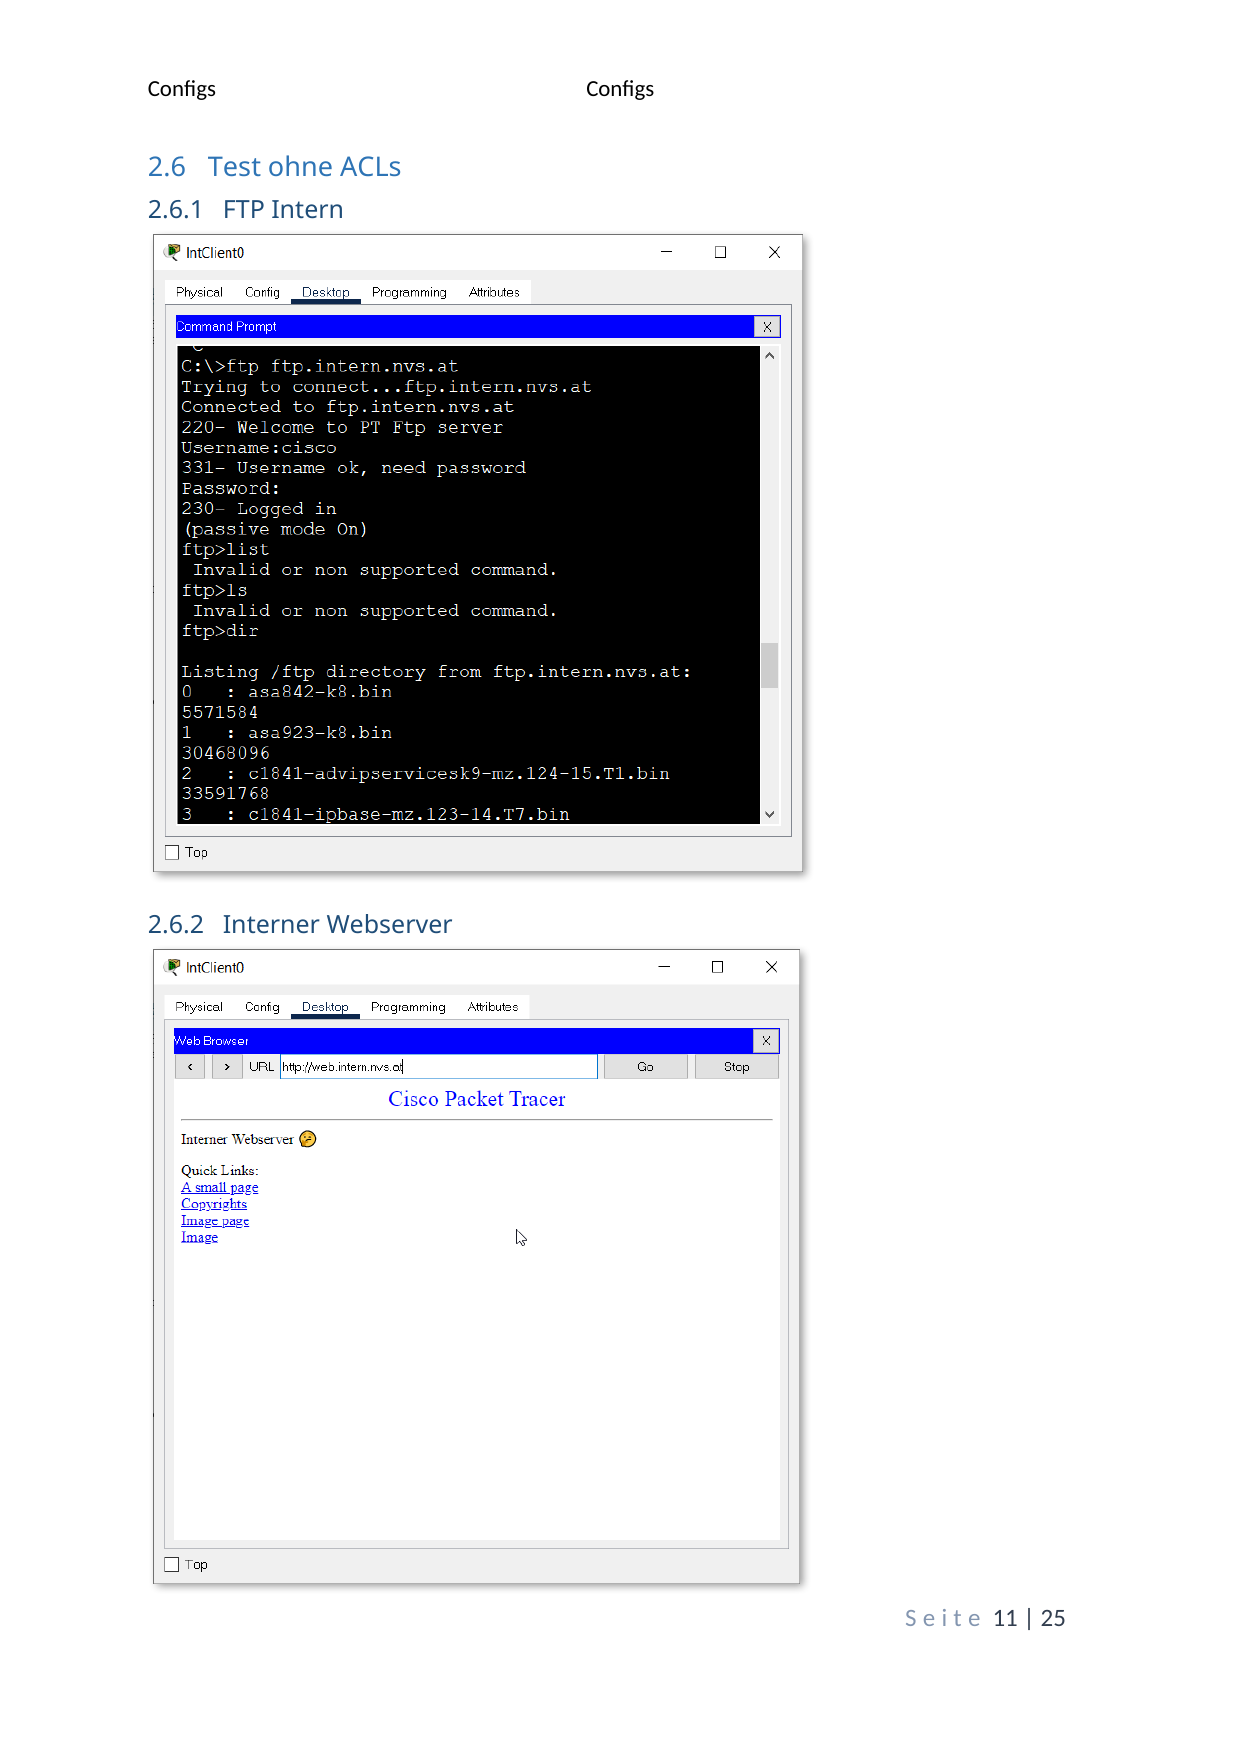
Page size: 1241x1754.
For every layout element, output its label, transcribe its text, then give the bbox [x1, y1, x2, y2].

subtitle Test ohne ACLs [148, 148, 1093, 184]
picture [153, 234, 803, 872]
subtitle FTP Intern [148, 192, 1093, 226]
picture [153, 949, 800, 1584]
subtitle Interner Webserver [148, 907, 1093, 941]
